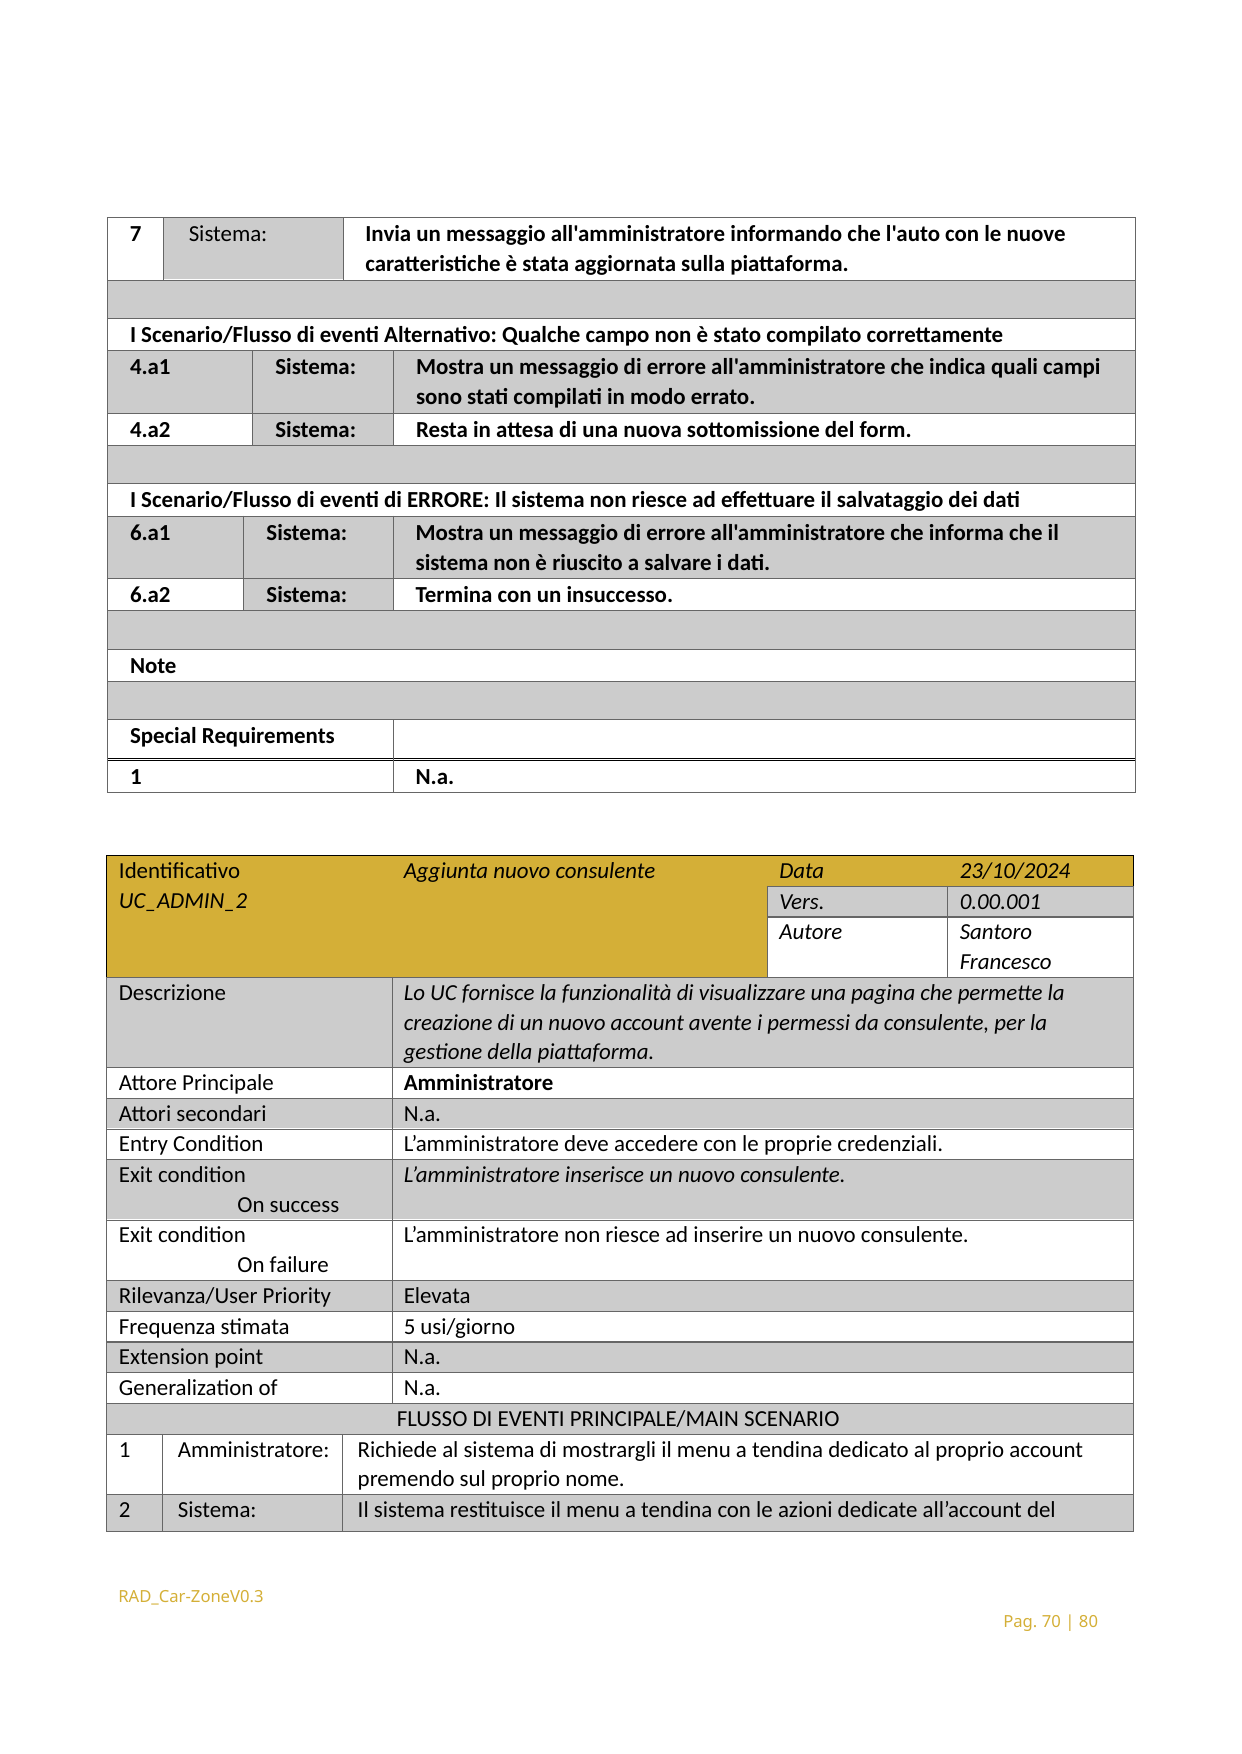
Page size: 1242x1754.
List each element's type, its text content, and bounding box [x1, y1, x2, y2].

table_cell 6.a1 [108, 517, 243, 578]
table_cell Sistema: [244, 579, 393, 610]
table_cell N.a. [393, 1099, 1133, 1128]
table_cell Termina con un insuccesso. [394, 579, 1135, 610]
table_cell L’amministratore inserisce un nuovo consulente. [393, 1160, 1133, 1219]
table_cell Santoro Francesco [948, 918, 1133, 977]
table_cell L’amministratore deve accedere con le proprie credenziali. [393, 1130, 1133, 1159]
table_cell Mostra un messaggio di errore all'amministratore che informa che il sistema non è riuscito a salvare i dati. [394, 517, 1135, 578]
table_cell Amministratore: [163, 1435, 342, 1494]
table_cell 0.00.001 [948, 887, 1133, 916]
table_cell N.a. [393, 1343, 1133, 1372]
table_cell Sistema: [244, 517, 393, 578]
table_cell 4.a2 [108, 414, 252, 445]
table_cell I Scenario/Flusso di eventi Alternativo: Qualche campo non è stato compilato correttamente [108, 319, 1135, 350]
table_header Aggiunta nuovo consulente [392, 856, 767, 977]
table_cell Sistema: [253, 414, 393, 445]
table_cell Rilevanza/User Priority [107, 1281, 392, 1311]
table_cell 5 usi/giorno [393, 1312, 1133, 1341]
table_cell 6.a2 [108, 579, 243, 610]
table_cell [108, 682, 1135, 719]
table_cell Sistema: [164, 218, 343, 279]
table_cell [108, 446, 1135, 483]
table_cell Amministratore [393, 1068, 1133, 1098]
table_cell Resta in attesa di una nuova sottomissione del form. [394, 414, 1135, 445]
table_cell Generalization of [107, 1373, 392, 1403]
table_header 23/10/2024 [948, 856, 1133, 886]
table_cell 1 [107, 1435, 162, 1494]
table_cell Entry Condition [107, 1130, 392, 1159]
table_cell 4.a1 [108, 351, 252, 413]
table_cell [108, 281, 1135, 318]
table_cell Note [108, 650, 1135, 681]
table_cell Sistema: [163, 1495, 342, 1531]
table_cell Lo UC fornisce la funzionalità di visualizzare una pagina che permette la creazione di un nuovo account avente i permessi da consulente, per la gestione della piattaforma. [393, 978, 1133, 1067]
table_cell Invia un messaggio all'amministratore informando che l'auto con le nuove caratteristiche è stata aggiornata sulla piattaforma. [344, 218, 1135, 279]
table_cell Exit condition On failure [107, 1221, 392, 1280]
table_cell Sistema: [253, 351, 393, 413]
table_header Data [767, 856, 948, 886]
table_cell Extension point [107, 1343, 392, 1372]
table_cell Elevata [393, 1281, 1133, 1311]
table_cell Attore Principale [107, 1068, 392, 1098]
table_cell I Scenario/Flusso di eventi di ERRORE: Il sistema non riesce ad effettuare il salvataggio dei dati [108, 484, 1135, 516]
table_cell 1 [108, 761, 393, 792]
table_cell N.a. [394, 761, 1135, 792]
table_cell [108, 611, 1135, 649]
table_cell Vers. [768, 887, 947, 916]
table_cell Richiede al sistema di mostrargli il menu a tendina dedicato al proprio account premendo sul proprio nome. [343, 1435, 1133, 1494]
table_cell 7 [108, 218, 163, 279]
table_cell 2 [107, 1495, 162, 1531]
table_cell [394, 720, 1135, 758]
table_cell Special Requirements [108, 720, 393, 758]
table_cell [343, 1495, 1133, 1531]
table_cell Frequenza stimata [107, 1312, 392, 1341]
table_cell L’amministratore non riesce ad inserire un nuovo consulente. [393, 1221, 1133, 1280]
table_cell N.a. [393, 1373, 1133, 1403]
table_cell Attori secondari [107, 1099, 392, 1128]
table_cell Descrizione [107, 978, 392, 1067]
table_header Identificativo UC_ADMIN_2 [107, 856, 392, 977]
table_cell Autore [768, 918, 947, 977]
table_cell Mostra un messaggio di errore all'amministratore che indica quali campi sono stati compilati in modo errato. [394, 351, 1135, 413]
table_cell Exit condition On success [107, 1160, 392, 1219]
table_cell FLUSSO DI EVENTI PRINCIPALE/MAIN SCENARIO [107, 1404, 1133, 1434]
